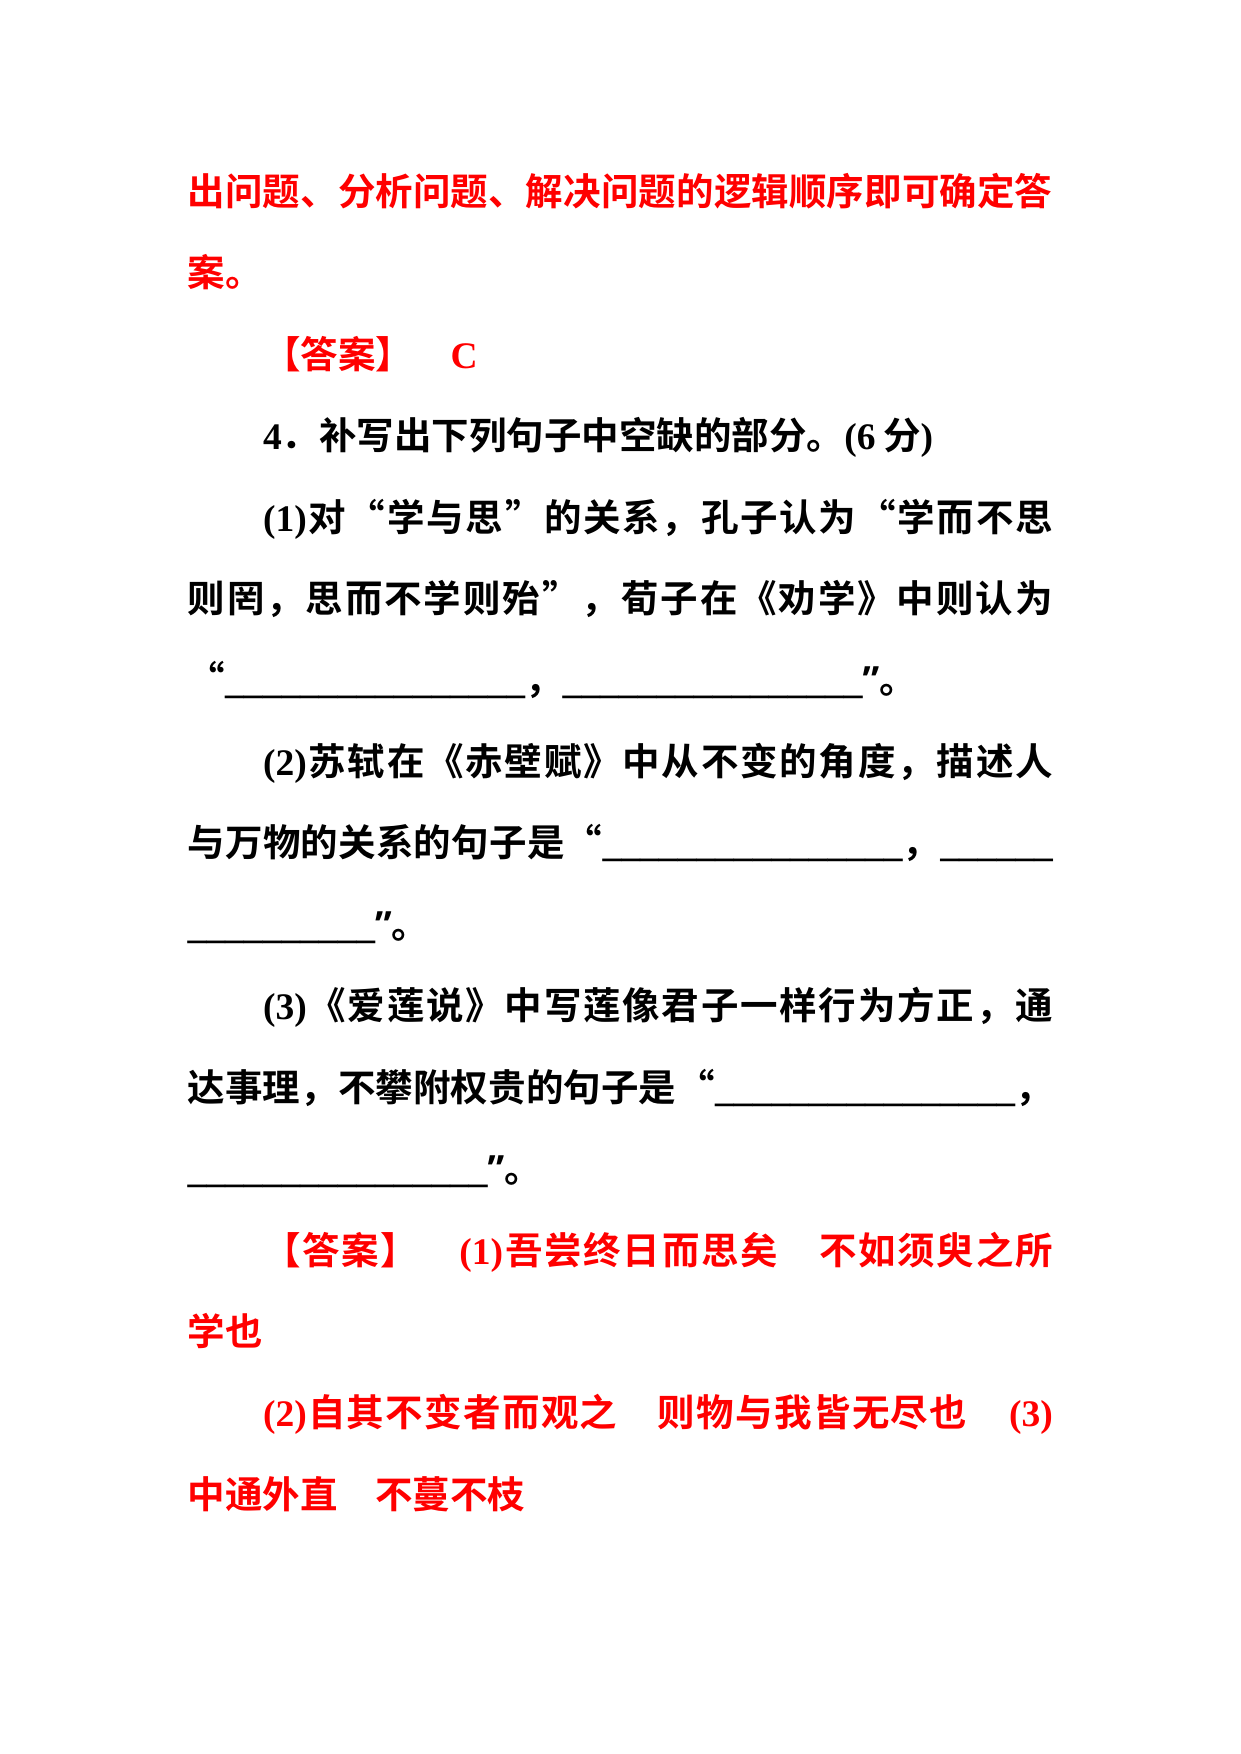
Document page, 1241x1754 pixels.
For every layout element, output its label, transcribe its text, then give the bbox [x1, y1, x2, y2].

text 4．补写出下列句子中空缺的部分。(6分) [187, 406, 1053, 460]
text 【答案】 (1)吾尝终日而思矣 不如须臾之所学也 [187, 1221, 1053, 1356]
text (3)《爱莲说》中写莲像君子一样行为方正，通达事理，不攀附权贵的句子是“________________，________________”。 [187, 976, 1053, 1193]
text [187, 162, 1053, 298]
text (2)自其不变者而观之 则物与我皆无尽也 (3)中通外直 不蔓不枝 [187, 1383, 1053, 1519]
text (2)苏轼在《赤壁赋》中从不变的角度，描述人与万物的关系的句子是“________________，________________”。 [187, 732, 1053, 949]
text (1)对“学与思”的关系，孔子认为“学而不思则罔，思而不学则殆”，荀子在《劝学》中则认为“________________，________________”。 [187, 487, 1053, 704]
text 【答案】 C [187, 325, 1053, 379]
